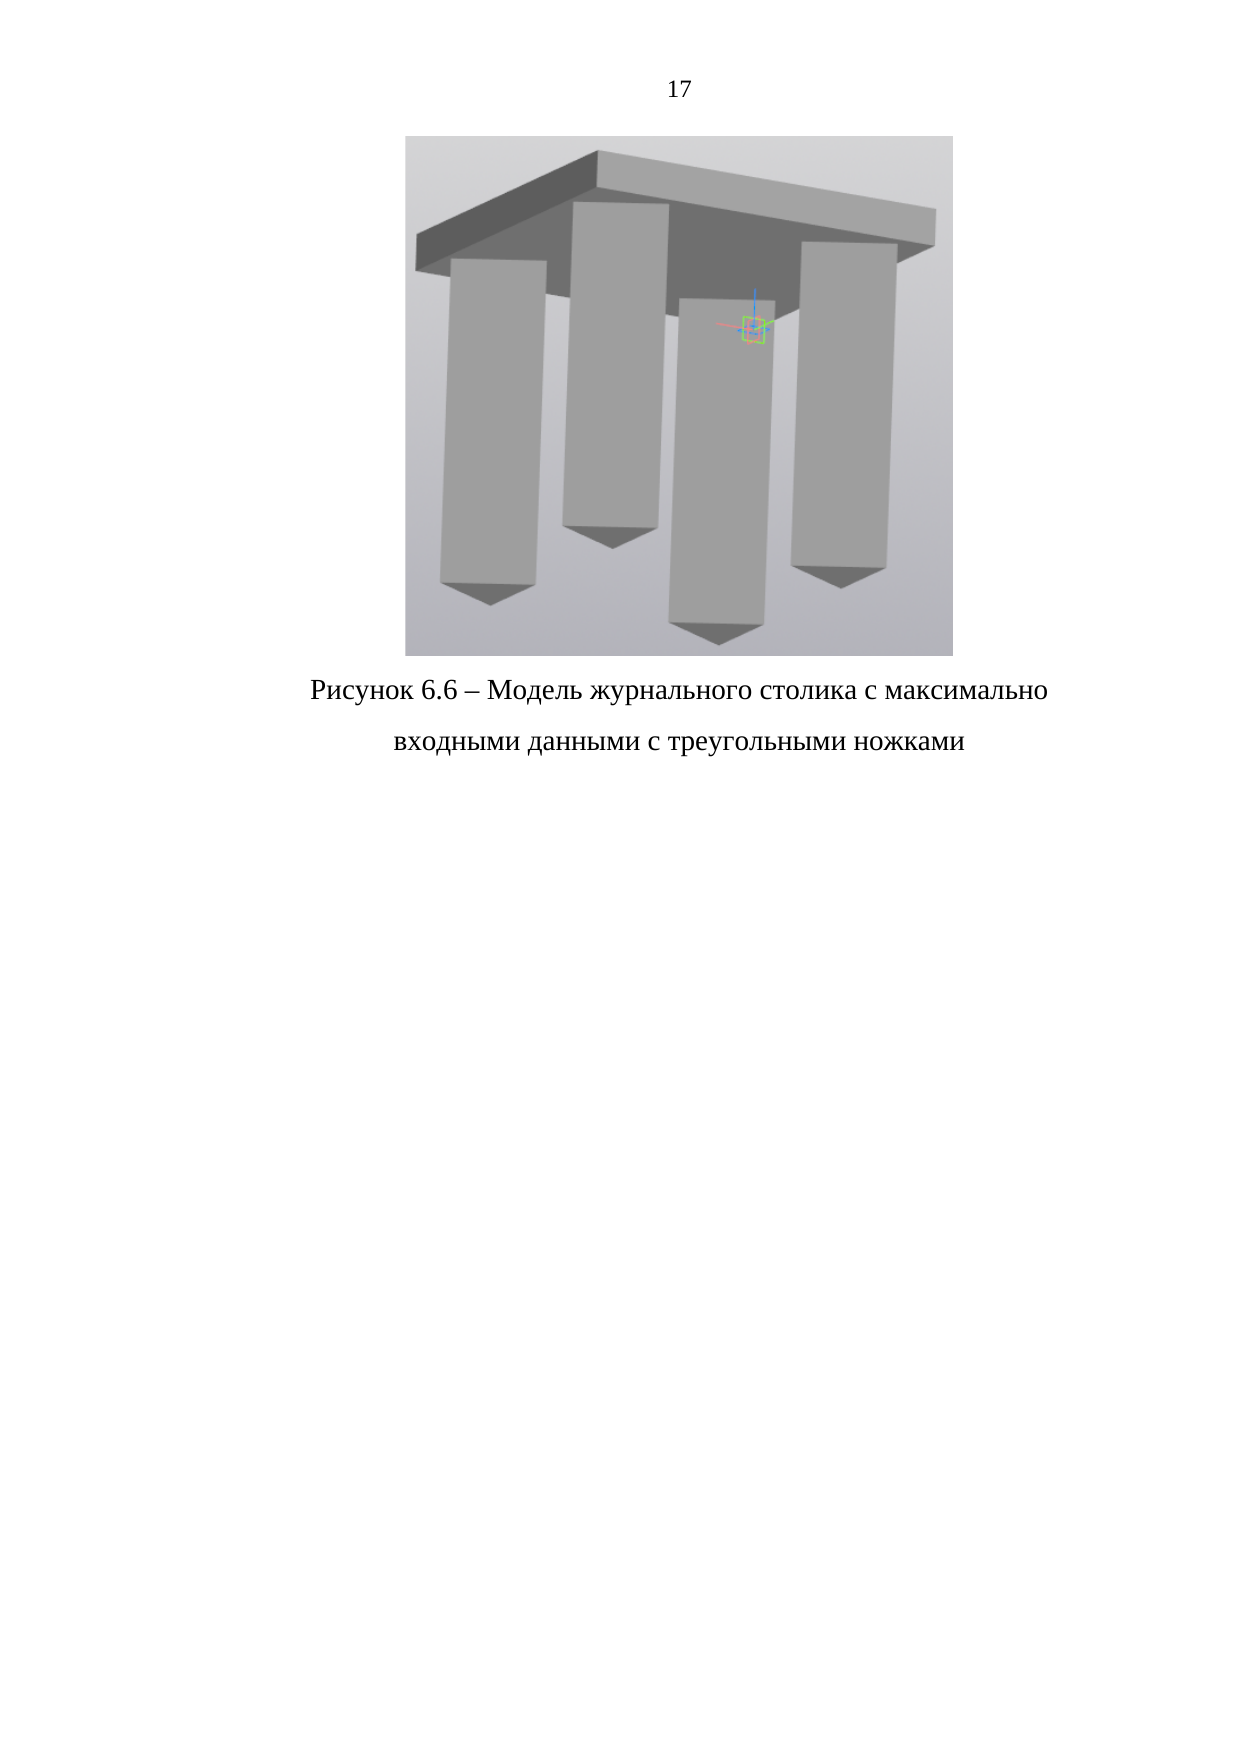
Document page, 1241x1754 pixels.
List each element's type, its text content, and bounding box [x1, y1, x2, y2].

text Рисунок 6.6 – Модель журнального столика с максимально входными данными с треугольными ножками [177, 672, 1181, 756]
picture [405, 136, 953, 656]
